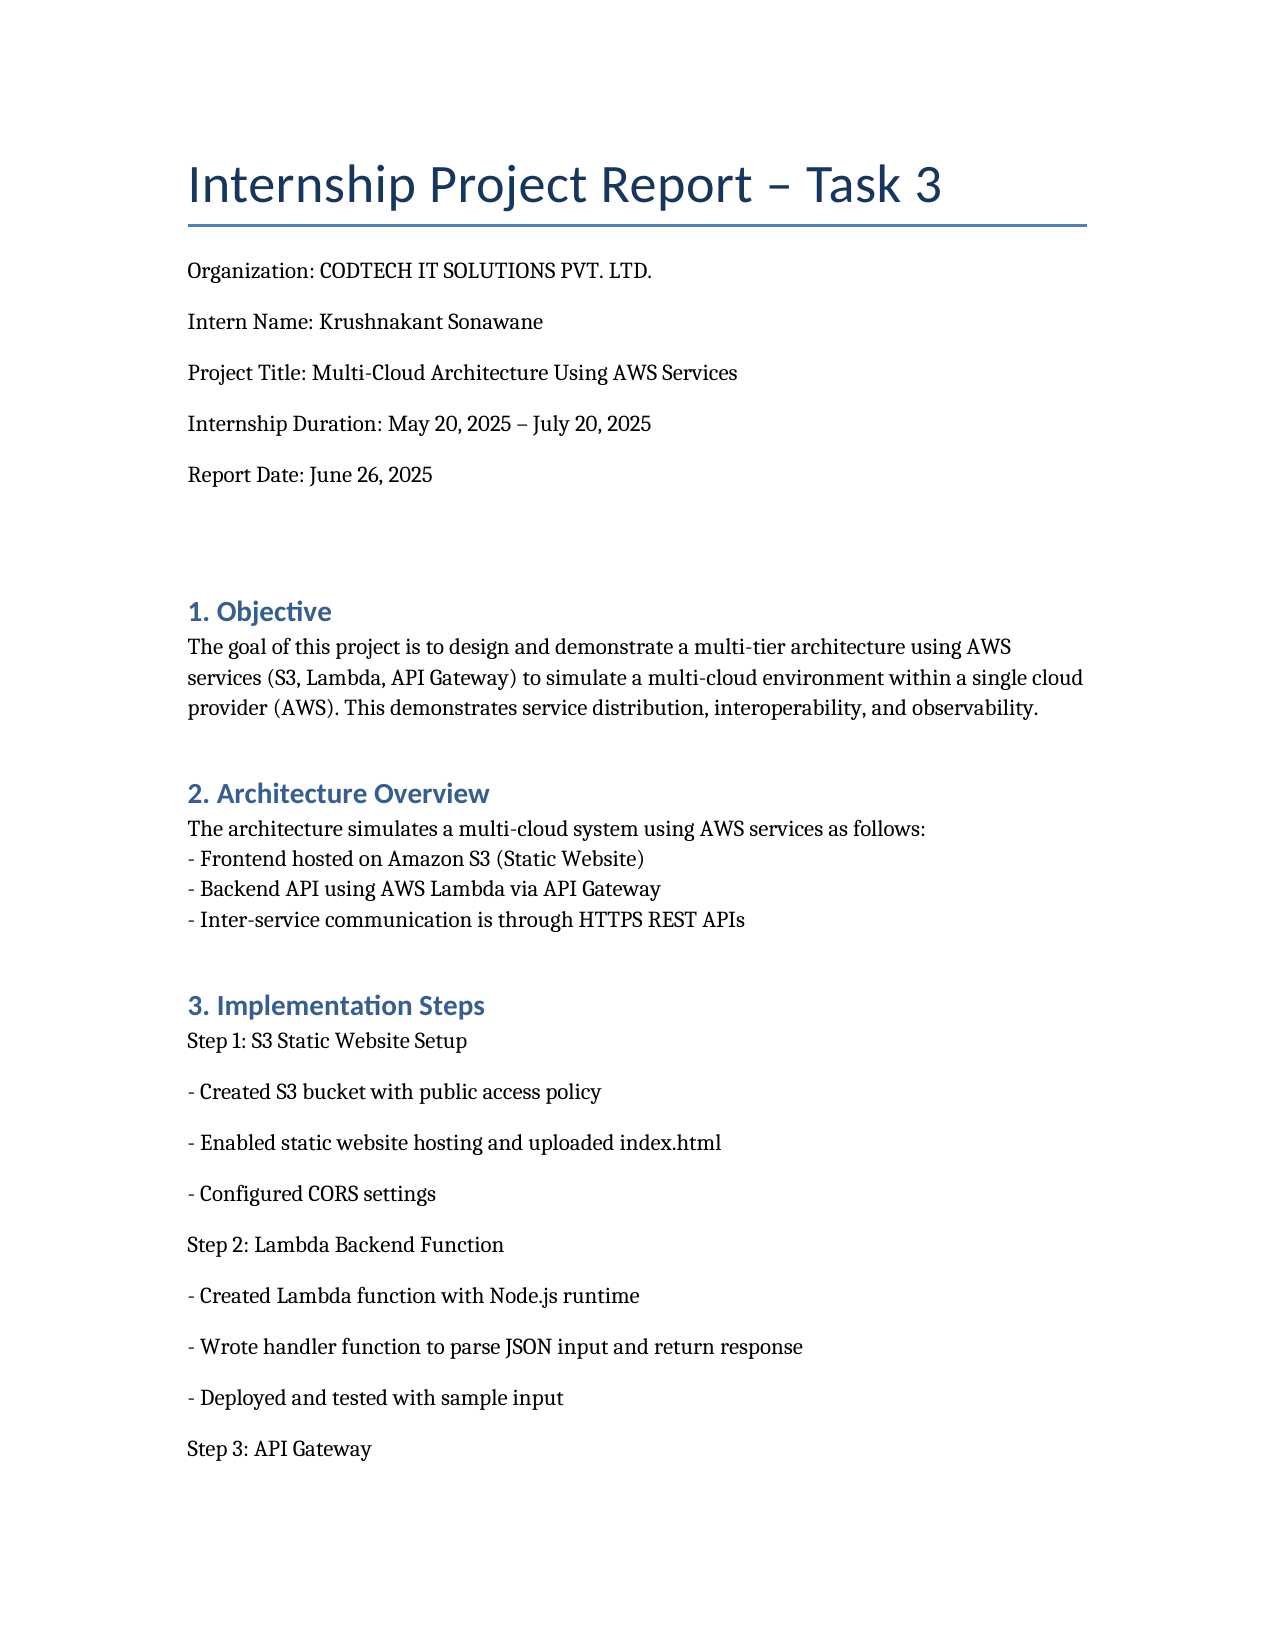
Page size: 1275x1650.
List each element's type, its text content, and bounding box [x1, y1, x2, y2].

text Step 3: API Gateway [187, 1436, 1087, 1462]
text - Enabled static website hosting and uploaded index.html [187, 1129, 1087, 1156]
subtitle 1. Objective [187, 593, 1087, 629]
text Intern Name: Krushnakant Sonawane [187, 309, 1087, 335]
text - Wrote handler function to parse JSON input and return response [187, 1334, 1087, 1360]
subtitle 2. Architecture Overview [187, 775, 1087, 810]
text The goal of this project is to design and demonstrate a multi-tier architecture using AWS services (S3, Lambda, API Gateway) to simulate a multi-cloud environment within a single cloud provider (AWS). This demonstrates service distribution, interoperability, and observability. [187, 634, 1087, 721]
text - Created Lambda function with Node.js runtime [187, 1283, 1087, 1309]
text - Deployed and tested with sample input [187, 1385, 1087, 1411]
text - Configured CORS settings [187, 1181, 1087, 1207]
text Step 1: S3 Static Website Setup [187, 1027, 1087, 1054]
text Organization: CODTECH IT SOLUTIONS PVT. LTD. [187, 258, 1087, 284]
text The architecture simulates a multi-cloud system using AWS services as follows: - Frontend hosted on Amazon S3 (Static Website) - Backend API using AWS Lambda via API Gateway - Inter-service communication is through HTTPS REST APIs [187, 816, 1087, 933]
text Project Title: Multi-Cloud Architecture Using AWS Services [187, 360, 1087, 386]
text Report Date: June 26, 2025 [187, 462, 1087, 488]
text - Created S3 bucket with public access policy [187, 1078, 1087, 1105]
title Internship Project Report – Task 3 [187, 150, 1087, 227]
subtitle 3. Implementation Steps [187, 987, 1087, 1022]
text Step 2: Lambda Backend Function [187, 1232, 1087, 1258]
text Internship Duration: May 20, 2025 – July 20, 2025 [187, 411, 1087, 437]
